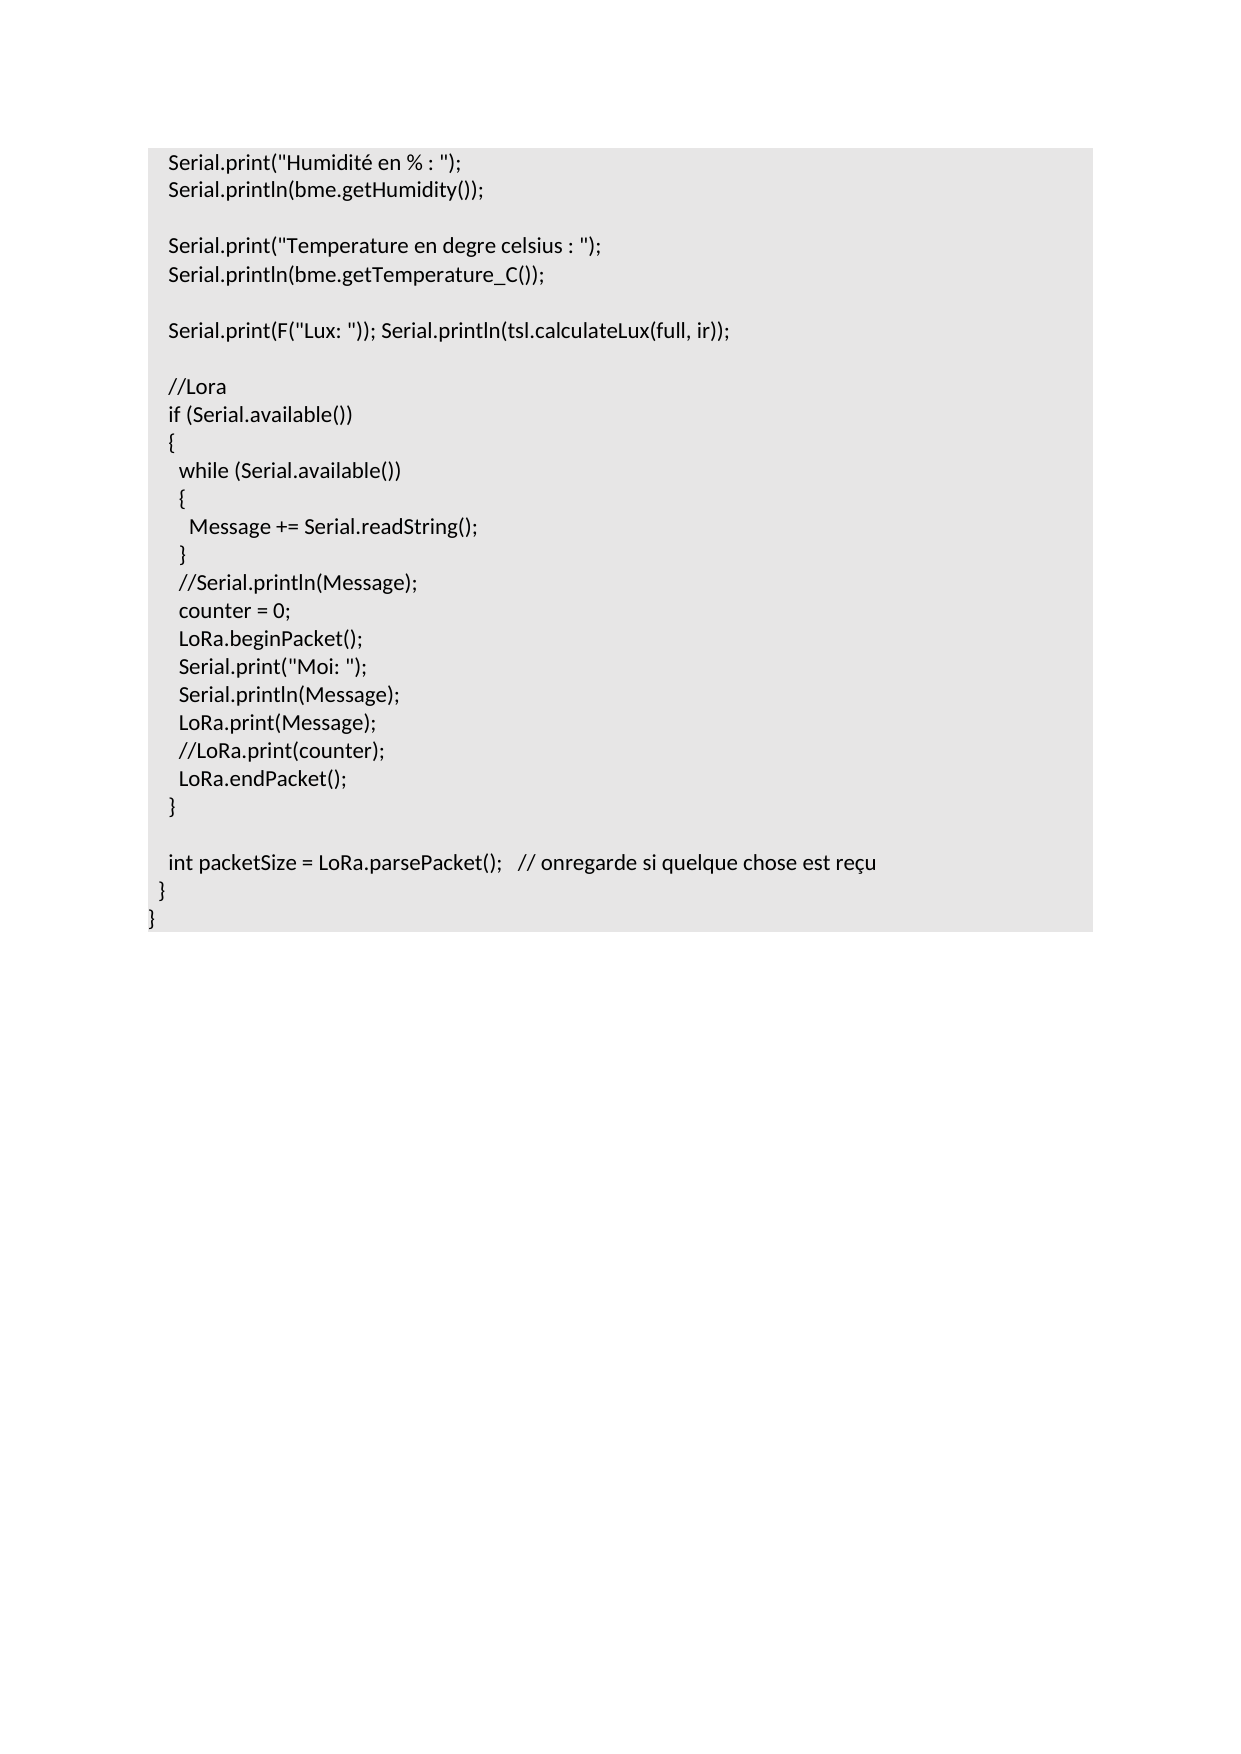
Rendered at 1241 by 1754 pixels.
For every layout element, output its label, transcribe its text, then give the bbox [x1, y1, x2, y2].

text Message += Serial.readString(); [148, 512, 1093, 540]
text //Lora [148, 372, 1093, 400]
text if (Serial.available()) [148, 400, 1093, 428]
text { [148, 484, 1093, 512]
text counter = 0; [148, 596, 1093, 624]
text Serial.println(Message); [148, 680, 1093, 708]
text } [148, 792, 1093, 820]
text Serial.println(bme.getHumidity()); [148, 176, 1093, 204]
text Serial.println(bme.getTemperature_C()); [148, 260, 1093, 288]
text //Serial.println(Message); [148, 568, 1093, 596]
text { [148, 428, 1093, 456]
text LoRa.print(Message); [148, 708, 1093, 736]
text Serial.print(F("Lux: ")); Serial.println(tsl.calculateLux(full, ir)); [148, 316, 1093, 344]
text int packetSize = LoRa.parsePacket(); // onregarde si quelque chose est reçu [148, 848, 1093, 876]
text } [148, 876, 1093, 904]
text LoRa.endPacket(); [148, 764, 1093, 792]
text Serial.print("Moi: "); [148, 652, 1093, 680]
text } [148, 540, 1093, 568]
text //LoRa.print(counter); [148, 736, 1093, 764]
text } [148, 904, 1093, 932]
text while (Serial.available()) [148, 456, 1093, 484]
text LoRa.beginPacket(); [148, 624, 1093, 652]
text Serial.print("Humidité en % : "); [148, 148, 1093, 176]
text Serial.print("Temperature en degre celsius : "); [148, 232, 1093, 260]
